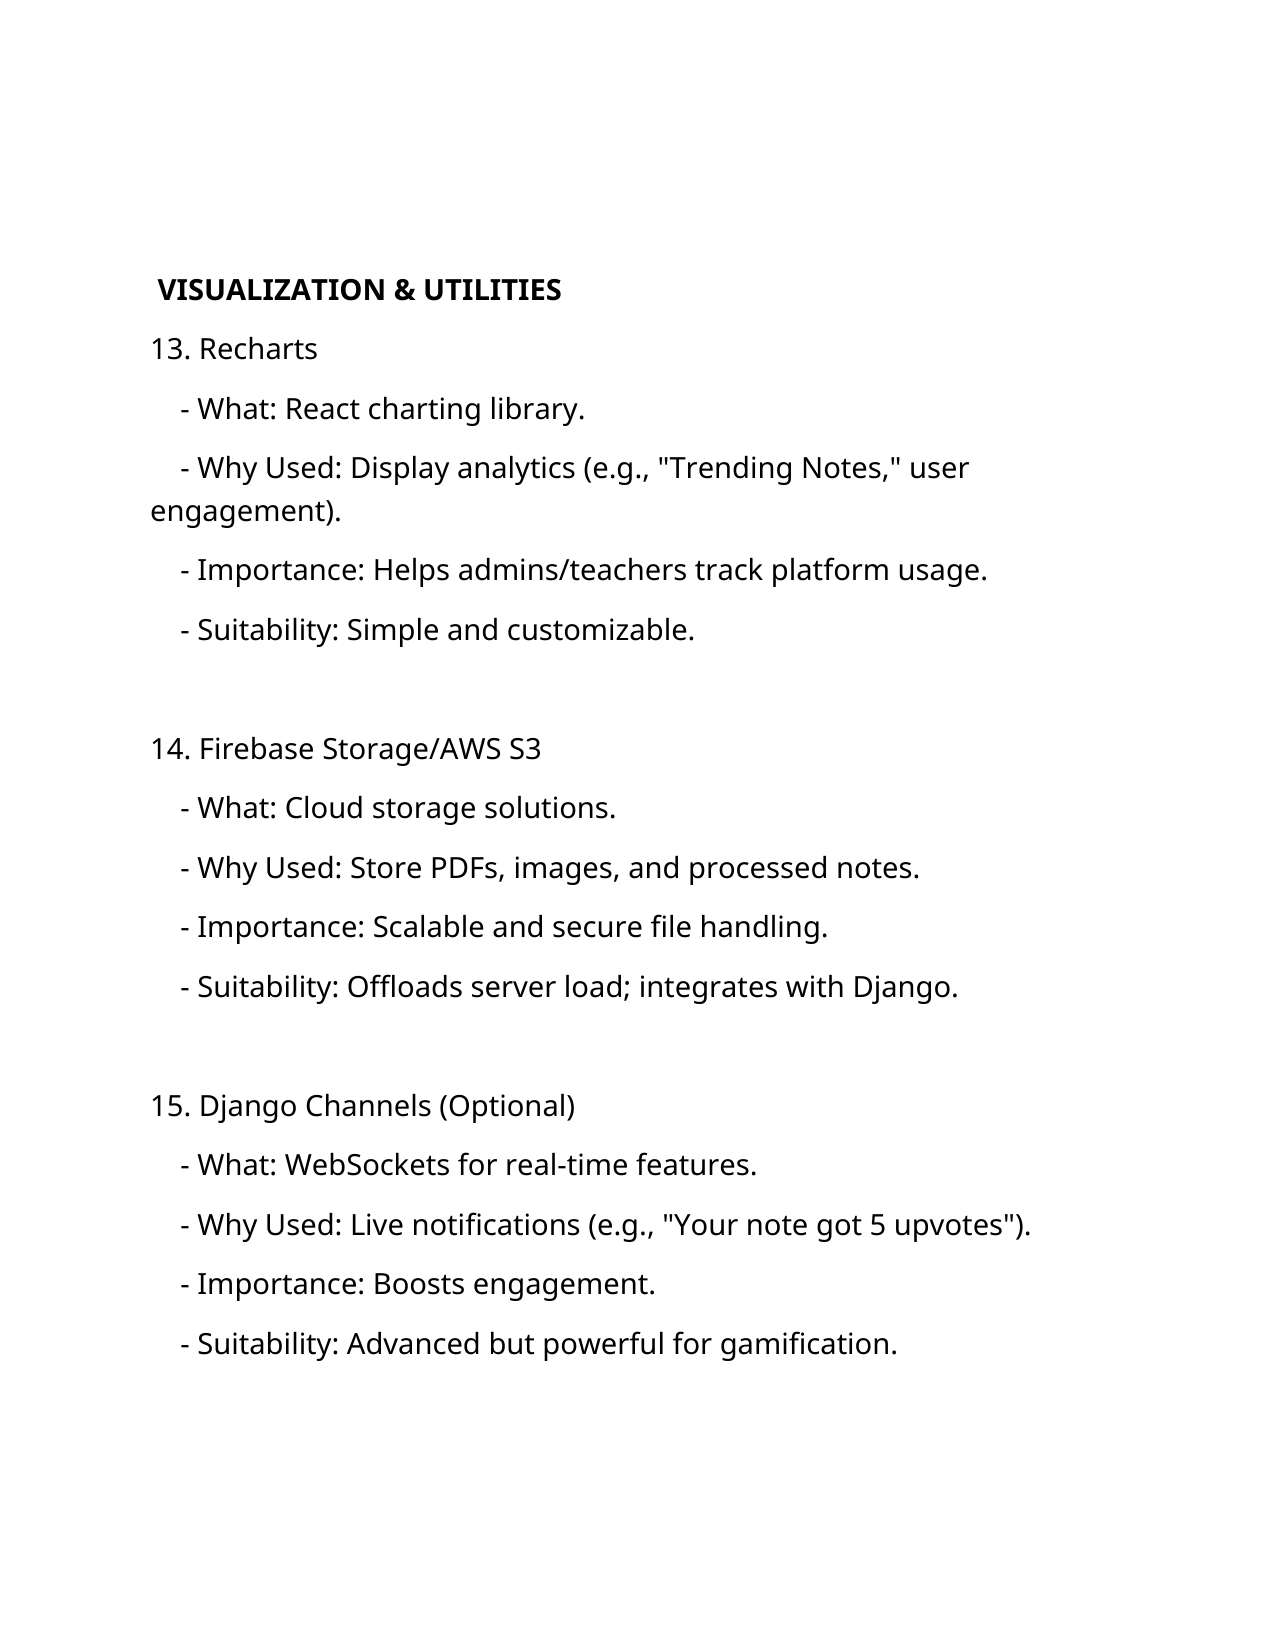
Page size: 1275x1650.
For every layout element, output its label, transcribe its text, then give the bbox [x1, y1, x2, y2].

text - Suitability: Simple and customizable. [150, 609, 1125, 649]
text - What: React charting library. [150, 388, 1125, 428]
text 13. Recharts [150, 328, 1125, 368]
text - What: WebSockets for real-time features. [150, 1144, 1125, 1184]
text - Importance: Boosts engagement. [150, 1263, 1125, 1303]
text 14. Firebase Storage/AWS S3 [150, 728, 1125, 768]
text - Why Used: Live notifications (e.g., "Your note got 5 upvotes"). [150, 1204, 1125, 1244]
text - Suitability: Advanced but powerful for gamification. [150, 1323, 1125, 1363]
text - Why Used: Display analytics (e.g., "Trending Notes," user engagement). [150, 447, 1125, 530]
text - What: Cloud storage solutions. [150, 788, 1125, 827]
text - Importance: Helps admins/teachers track platform usage. [150, 550, 1125, 589]
text - Suitability: Offloads server load; integrates with Django. [150, 966, 1125, 1006]
text - Importance: Scalable and secure file handling. [150, 907, 1125, 946]
text VISUALIZATION & UTILITIES [150, 269, 1125, 309]
text - Why Used: Store PDFs, images, and processed notes. [150, 847, 1125, 887]
text 15. Django Channels (Optional) [150, 1085, 1125, 1125]
